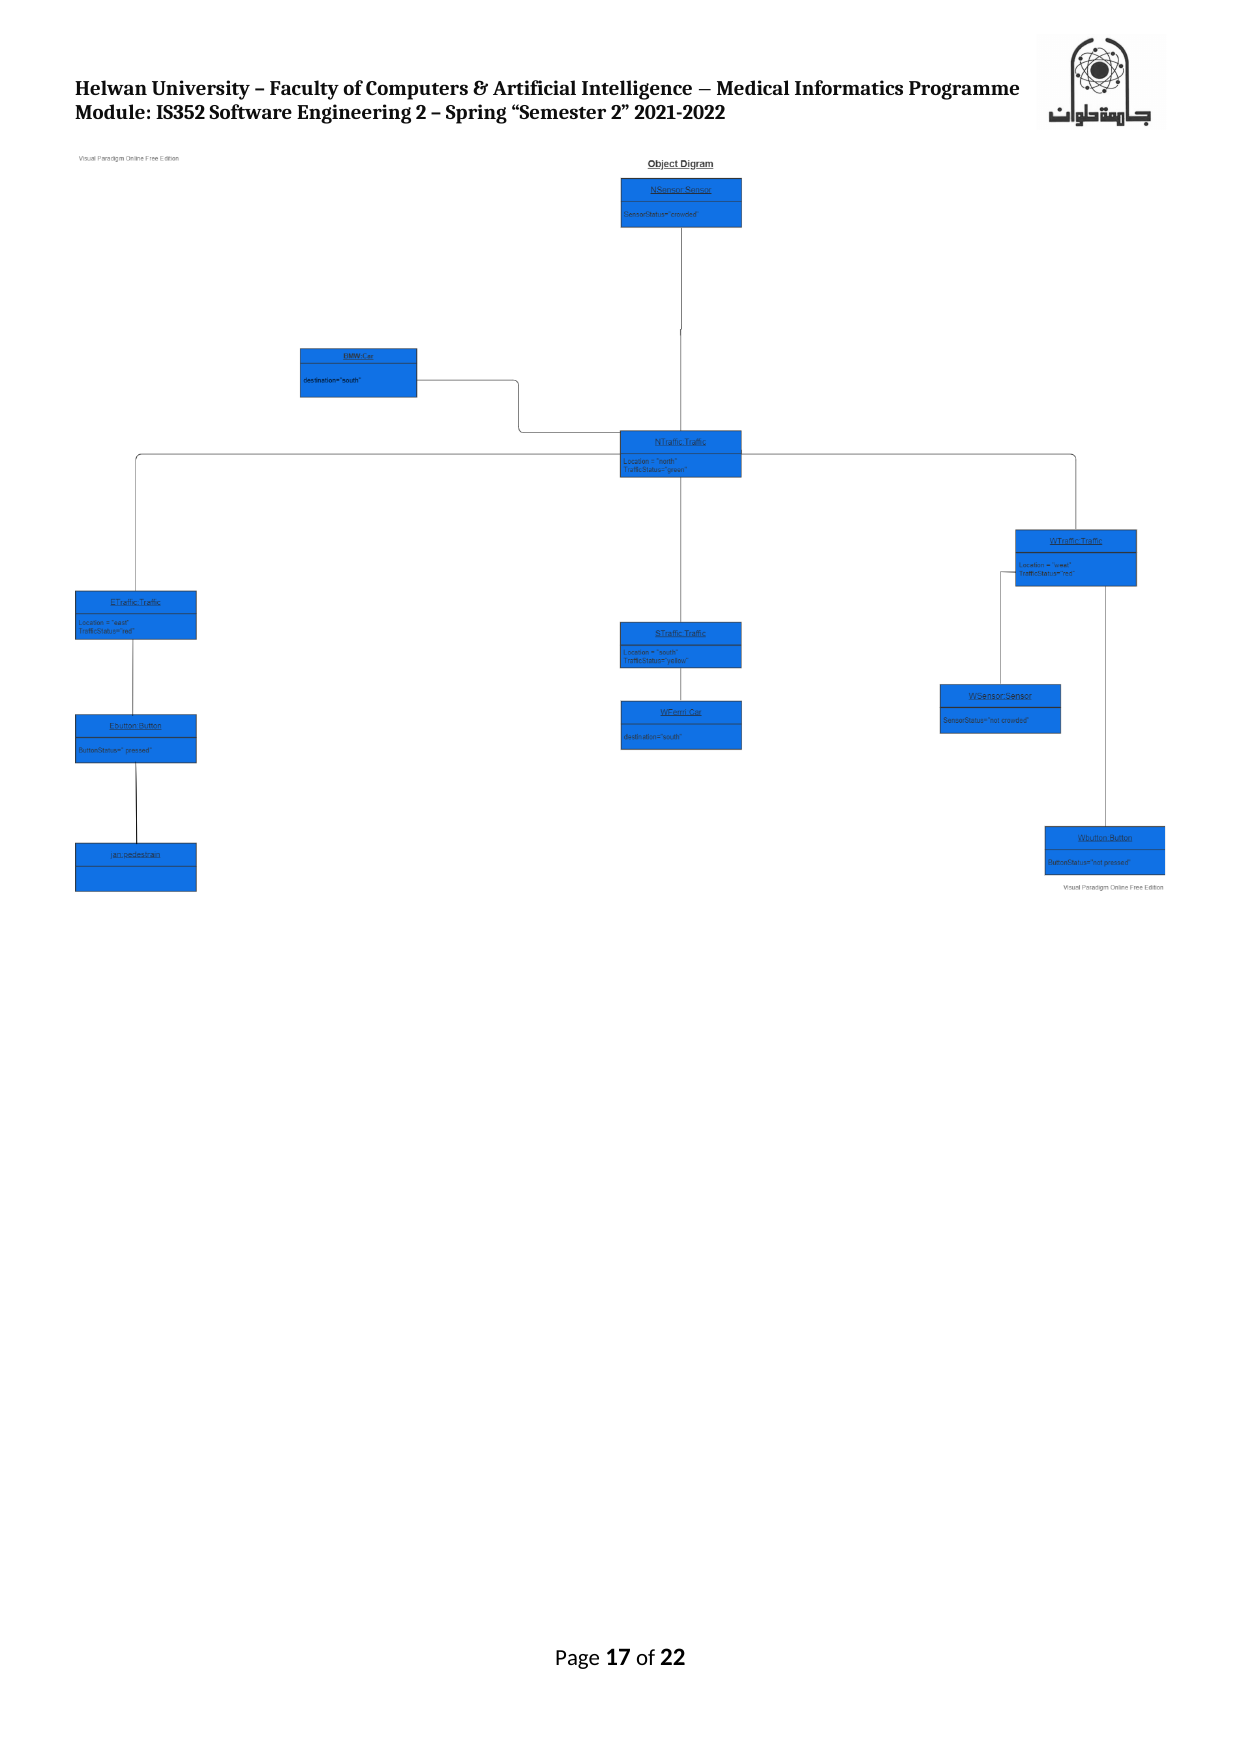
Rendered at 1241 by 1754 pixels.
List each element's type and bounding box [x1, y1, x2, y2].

picture [75, 152, 1166, 892]
